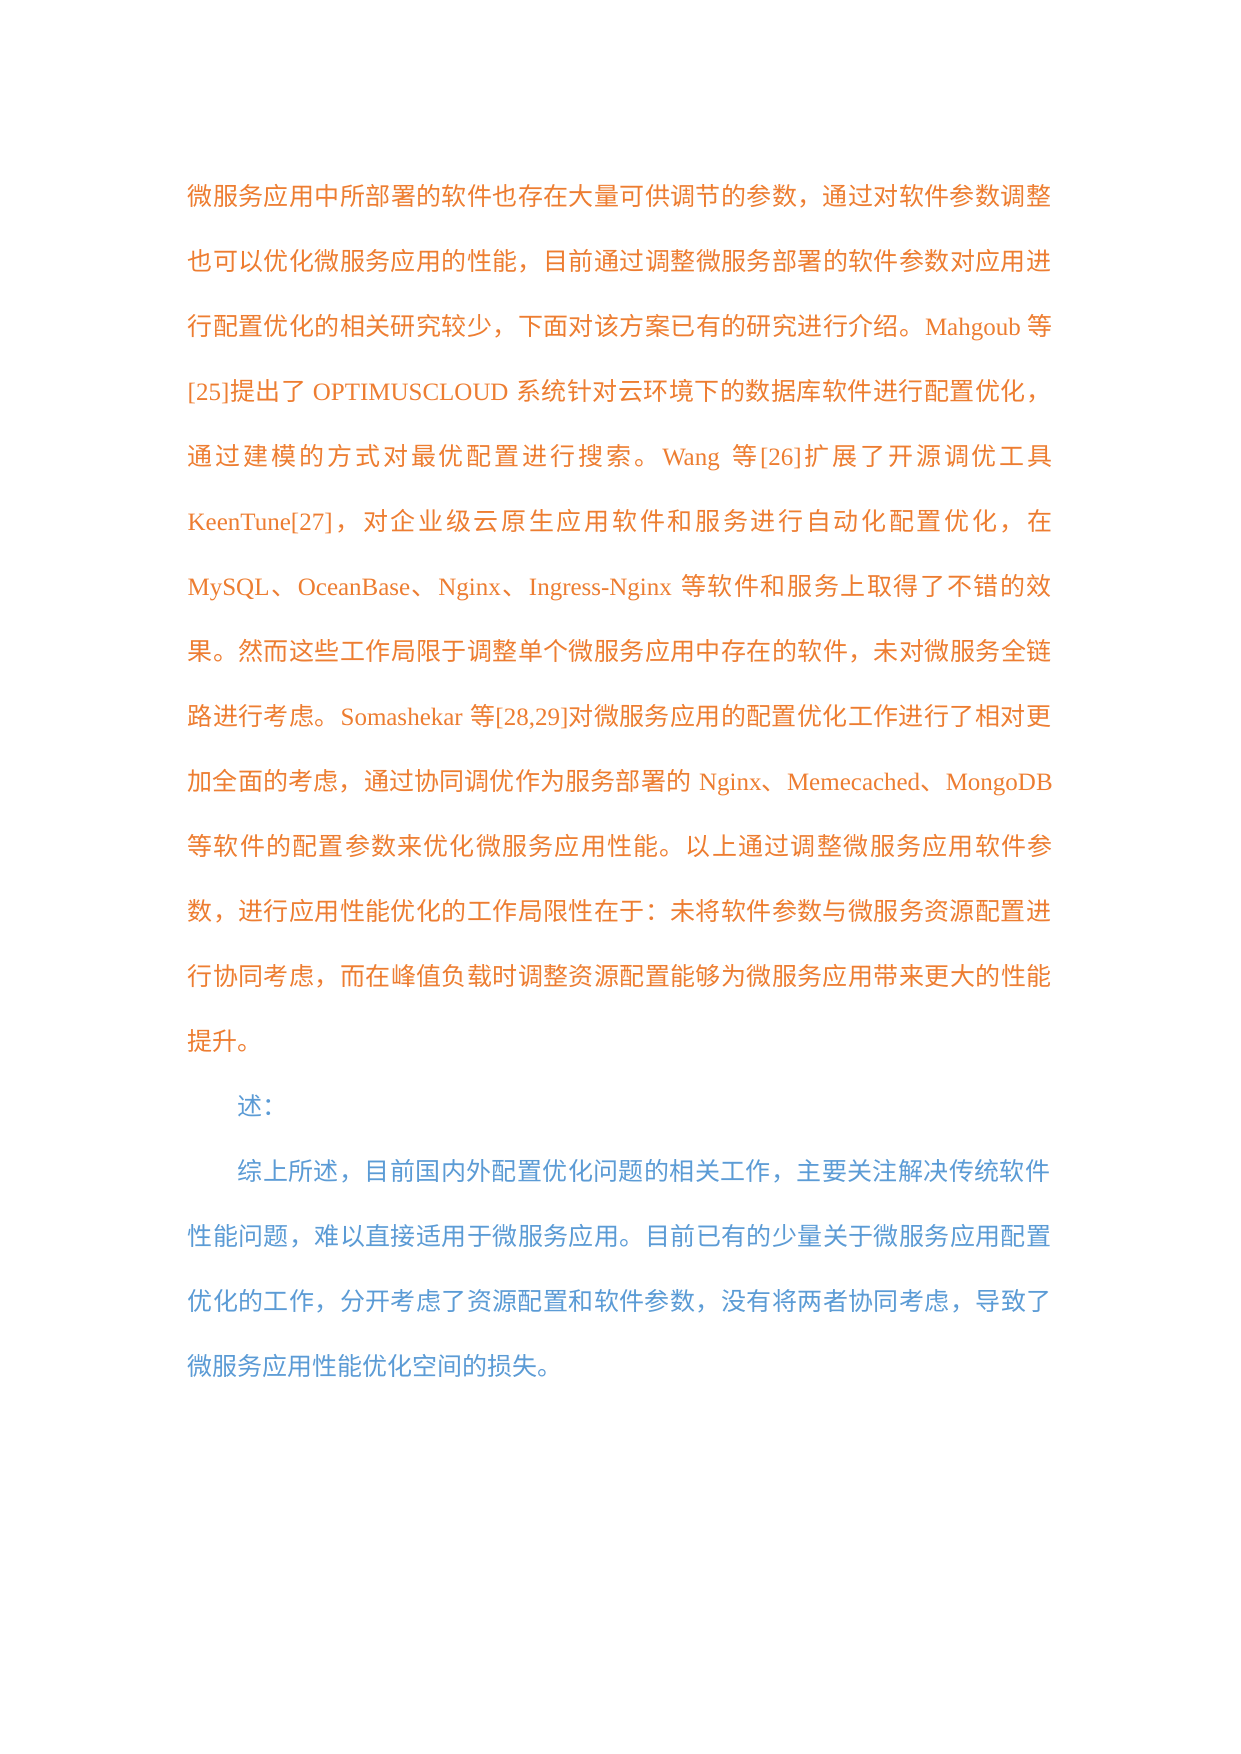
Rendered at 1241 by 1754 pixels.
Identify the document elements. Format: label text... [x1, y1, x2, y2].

text 述： [187, 1072, 1053, 1137]
text 综上所述，目前国内外配置优化问题的相关工作，主要关注解决传统软件性能问题，难以直接适用于微服务应用。目前已有的少量关于微服务应用配置优化的工作，分开考虑了资源配置和软件参数，没有将两者协同考虑，导致了微服务应用性能优化空间的损失。 [187, 1137, 1053, 1397]
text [187, 162, 1053, 1072]
